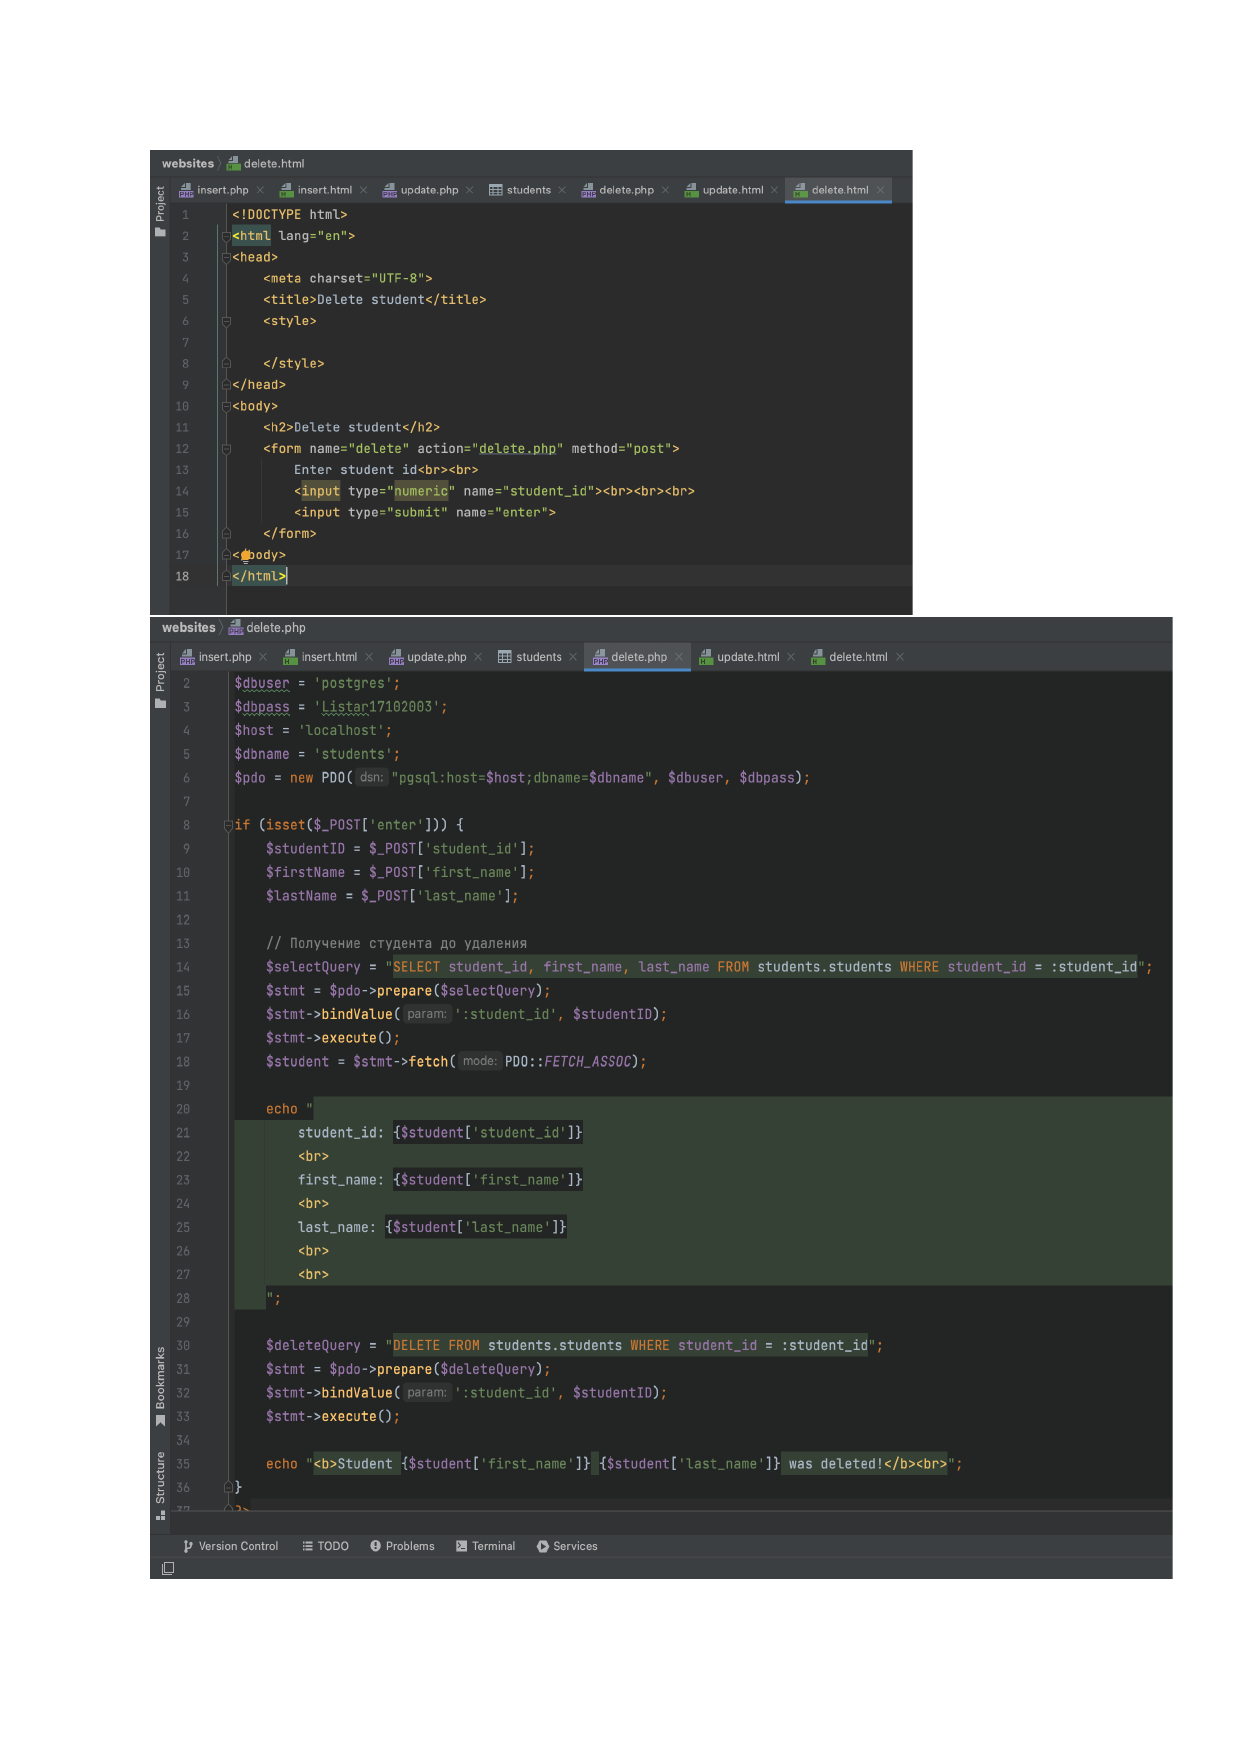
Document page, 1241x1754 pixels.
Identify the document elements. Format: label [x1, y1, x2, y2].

picture [150, 150, 913, 615]
picture [150, 617, 1173, 1579]
